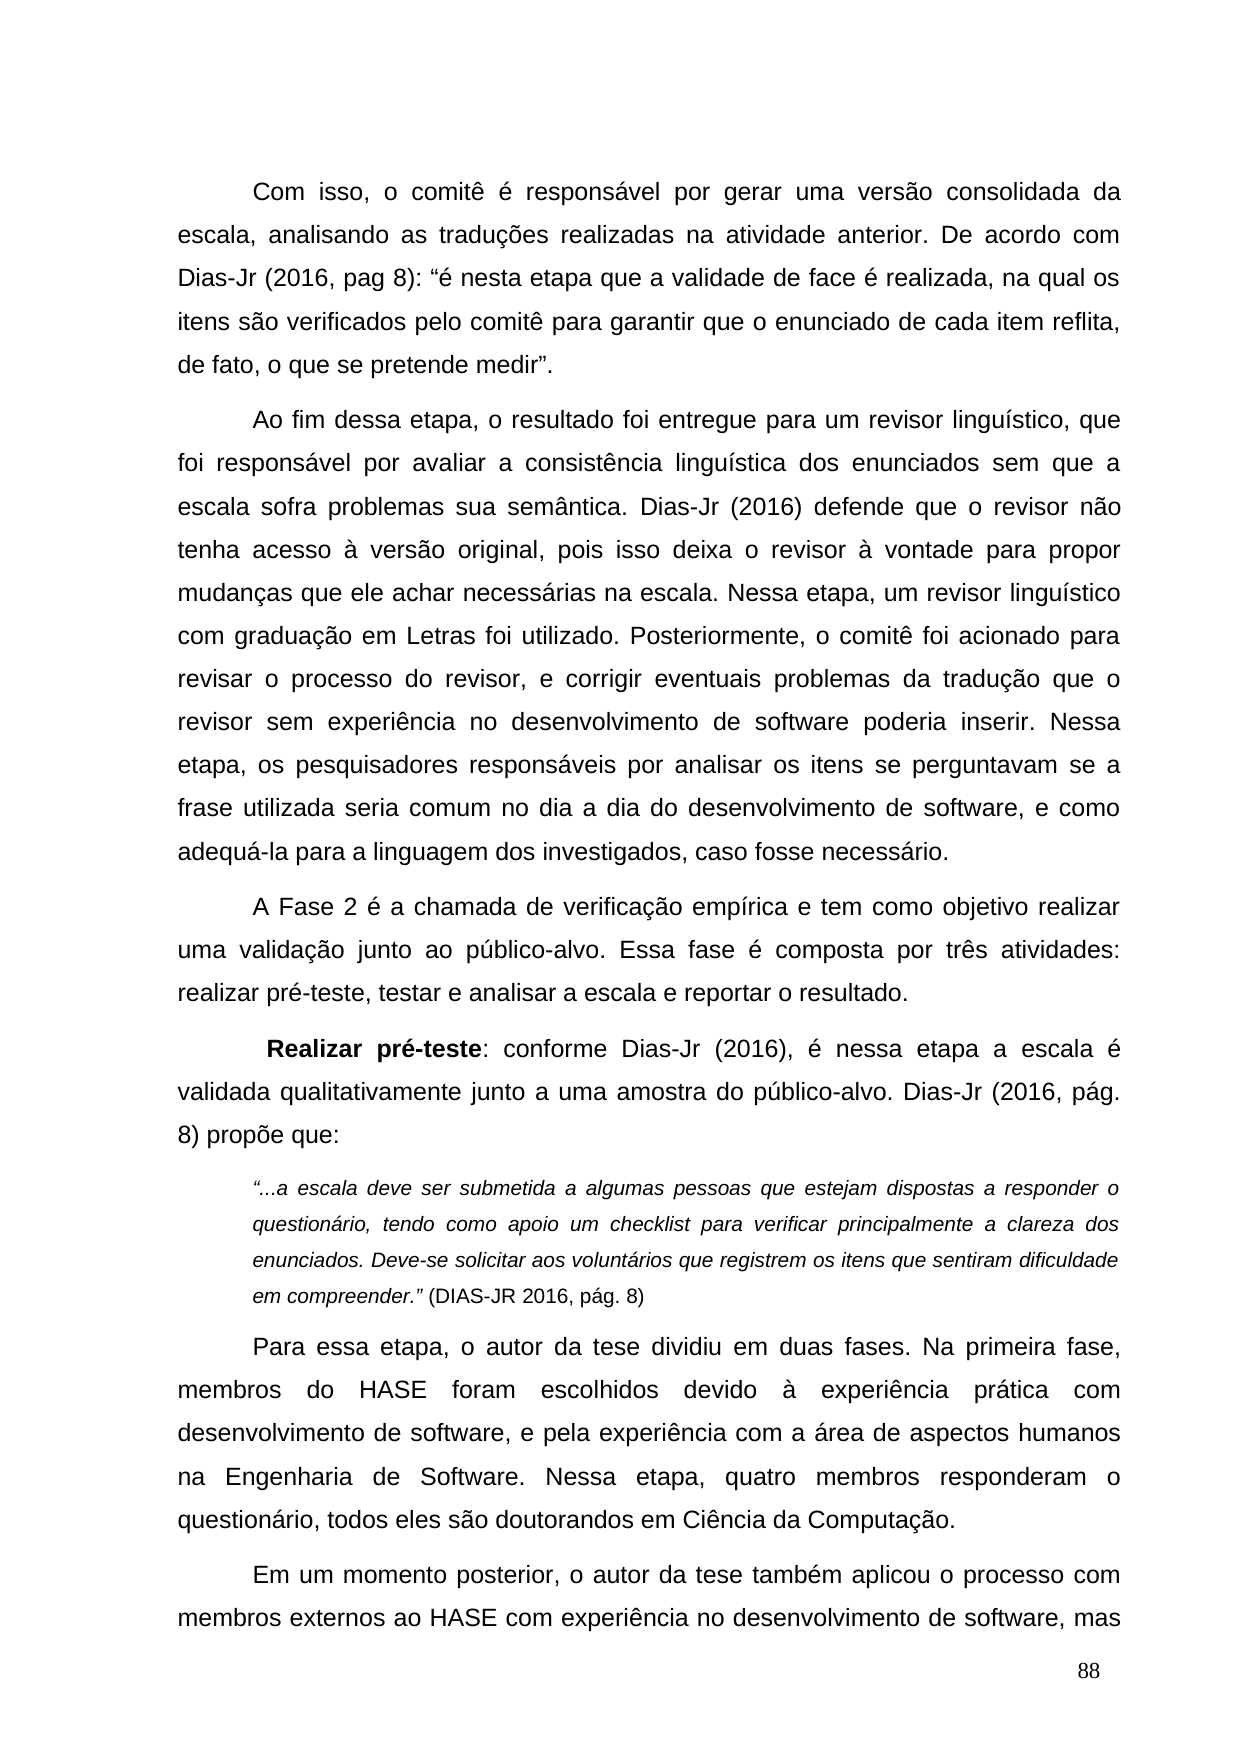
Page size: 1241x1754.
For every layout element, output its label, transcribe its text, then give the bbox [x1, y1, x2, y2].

text Para essa etapa, o autor da tese dividiu em duas fases. Na primeira fase, membros do HASE foram escolhidos devido à experiência prática com desenvolvimento de software, e pela experiência com a área de aspectos humanos na Engenharia de Software. Nessa etapa, quatro membros responderam o questionário, todos eles são doutorandos em Ciência da Computação. [177, 1332, 1122, 1533]
text “...a escala deve ser submetida a algumas pessoas que estejam dispostas a responder o questionário, tendo como apoio um checklist para verificar principalmente a clareza dos enunciados. Deve-se solicitar aos voluntários que registrem os itens que sentiram dificuldade em compreender.” (DIAS-JR 2016, pág. 8) [252, 1176, 1122, 1308]
text Realizar pré-teste: conforme Dias-Jr (2016), é nessa etapa a escala é validada qualitativamente junto a uma amostra do público-alvo. Dias-Jr (2016, pág. 8) propõe que: [177, 1034, 1122, 1149]
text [177, 1560, 1122, 1632]
text Com isso, o comitê é responsável por gerar uma versão consolidada da escala, analisando as traduções realizadas na atividade anterior. De acordo com Dias-Jr (2016, pag 8): “é nesta etapa que a validade de face é realizada, na qual os itens são verificados pelo comitê para garantir que o enunciado de cada item reflita, de fato, o que se pretende medir”. [177, 177, 1122, 378]
text Ao fim dessa etapa, o resultado foi entregue para um revisor linguístico, que foi responsável por avaliar a consistência linguística dos enunciados sem que a escala sofra problemas sua semântica. Dias-Jr (2016) defende que o revisor não tenha acesso à versão original, pois isso deixa o revisor à vontade para propor mudanças que ele achar necessárias na escala. Nessa etapa, um revisor linguístico com graduação em Letras foi utilizado. Posteriormente, o comitê foi acionado para revisar o processo do revisor, e corrigir eventuais problemas da tradução que o revisor sem experiência no desenvolvimento de software poderia inserir. Nessa etapa, os pesquisadores responsáveis por analisar os itens se perguntavam se a frase utilizada seria comum no dia a dia do desenvolvimento de software, e como adequá-la para a linguagem dos investigados, caso fosse necessário. [177, 405, 1122, 865]
text A Fase 2 é a chamada de verificação empírica e tem como objetivo realizar uma validação junto ao público-alvo. Essa fase é composta por três atividades: realizar pré-teste, testar e analisar a escala e reportar o resultado. [177, 892, 1122, 1007]
